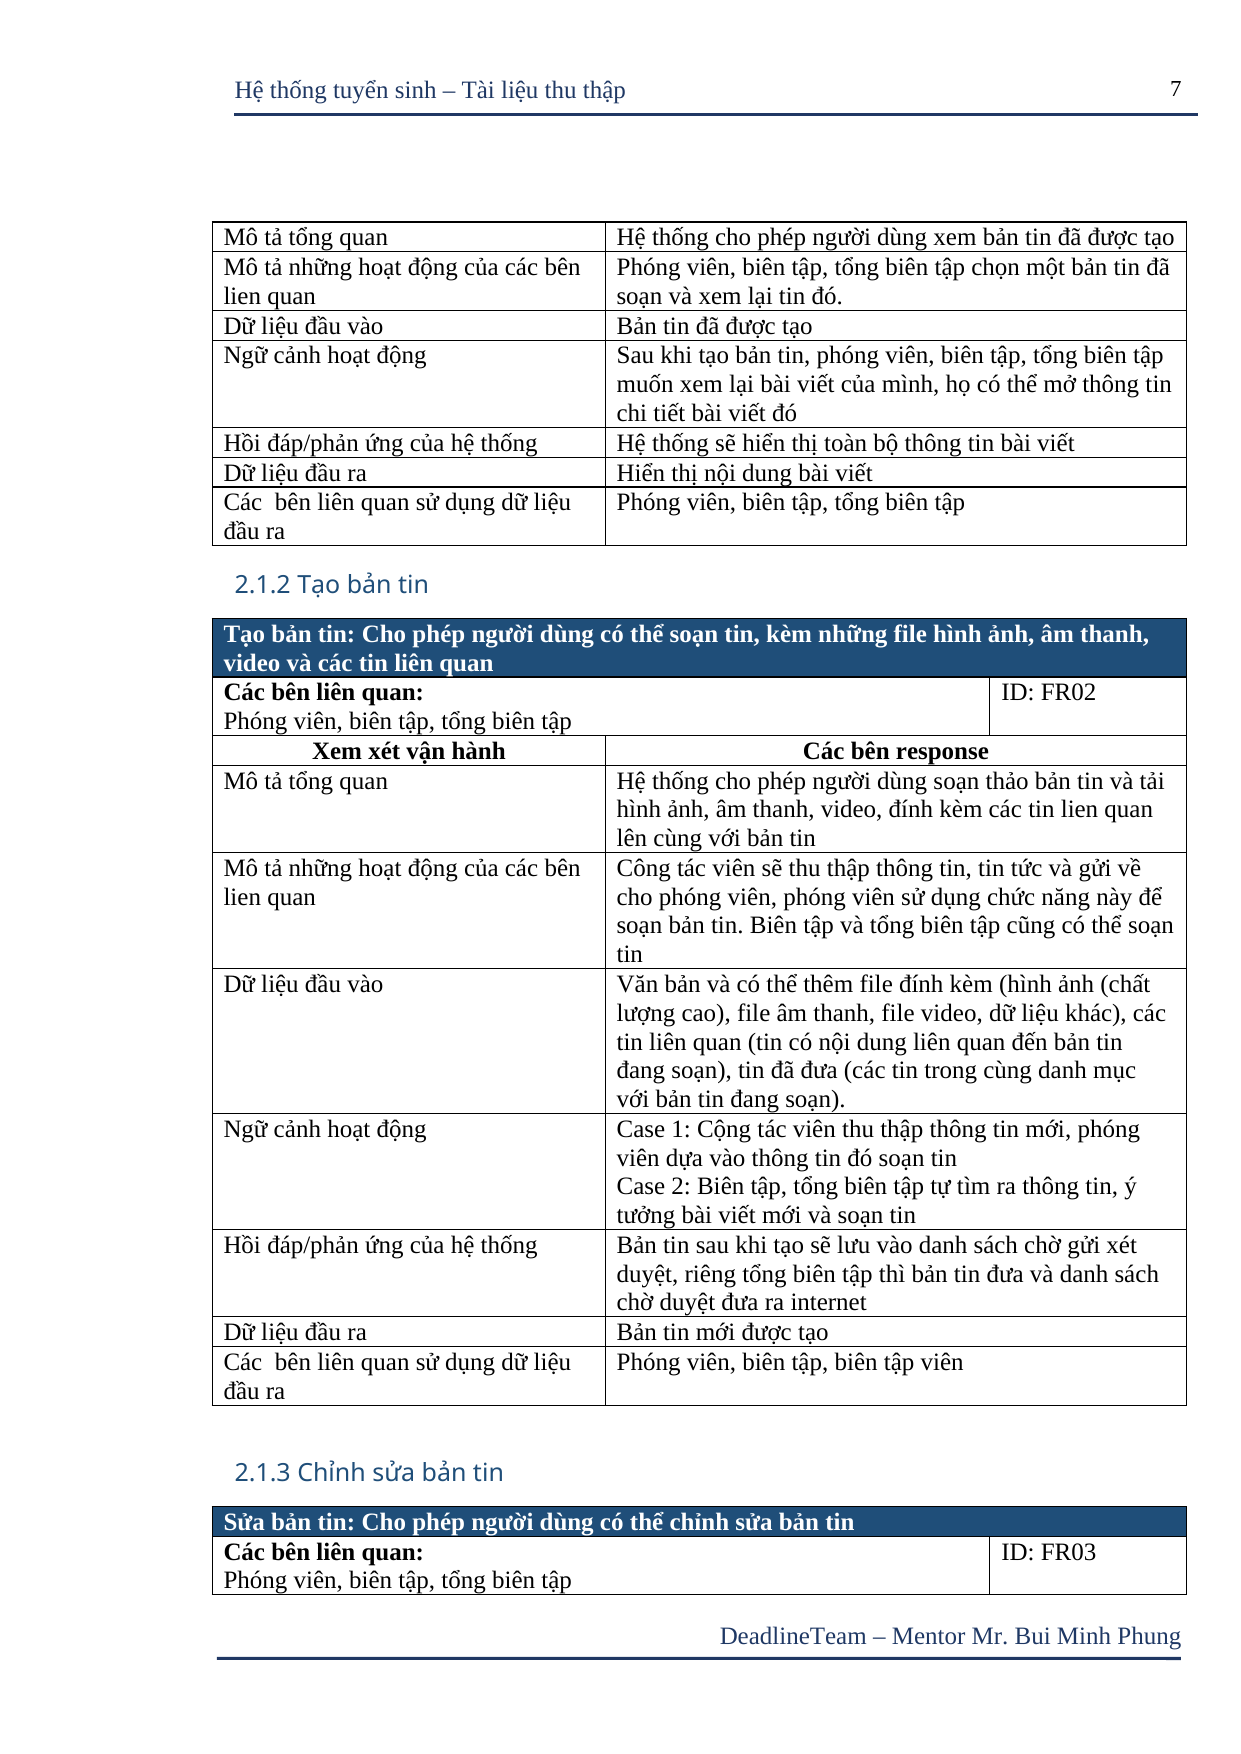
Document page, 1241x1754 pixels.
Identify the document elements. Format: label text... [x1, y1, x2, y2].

table_cell Xem xét vận hành [213, 736, 605, 765]
table_cell Bản tin mới được tạo [606, 1317, 1186, 1346]
table_cell ID: FR02 [990, 678, 1186, 735]
table_cell Dữ liệu đầu ra [213, 458, 605, 486]
table_header Sửa bản tin: Cho phép người dùng có thể chỉnh sửa bản tin [213, 1507, 1186, 1536]
table_cell Hệ thống cho phép người dùng xem bản tin đã được tạo [606, 223, 1186, 251]
table_cell Phóng viên, biên tập, tổng biên tập [606, 488, 1186, 545]
table_cell Các bên liên quan: Phóng viên, biên tập, tổng biên tập [213, 1537, 989, 1594]
table_cell Ngữ cảnh hoạt động [213, 341, 605, 427]
table_cell Các bên liên quan sử dụng dữ liệu đầu ra [213, 488, 605, 545]
table_cell Phóng viên, biên tập, biên tập viên [606, 1347, 1186, 1404]
table_cell Sau khi tạo bản tin, phóng viên, biên tập, tổng biên tập muốn xem lại bài viết của mình, họ có thể mở thông tin chi tiết bài viết đó [606, 341, 1186, 427]
table_cell Các bên liên quan: Phóng viên, biên tập, tổng biên tập [213, 678, 989, 735]
table_cell Mô tả tổng quan [213, 766, 605, 852]
table_cell Công tác viên sẽ thu thập thông tin, tin tức và gửi về cho phóng viên, phóng viên sử dụng chức năng này để soạn bản tin. Biên tập và tổng biên tập cũng có thể soạn tin [606, 853, 1186, 968]
table_cell ID: FR03 [990, 1537, 1186, 1594]
table_cell Mô tả những hoạt động của các bên lien quan [213, 853, 605, 968]
table_cell Hệ thống sẽ hiển thị toàn bộ thông tin bài viết [606, 428, 1186, 457]
table_cell Dữ liệu đầu vào [213, 311, 605, 339]
table_header Tạo bản tin: Cho phép người dùng có thể soạn tin, kèm những file hình ảnh, âm thanh, video và các tin liên quan [213, 619, 1186, 676]
table_cell Bản tin đã được tạo [606, 311, 1186, 339]
table_cell Bản tin sau khi tạo sẽ lưu vào danh sách chờ gửi xét duyệt, riêng tổng biên tập thì bản tin đưa và danh sách chờ duyệt đưa ra internet [606, 1230, 1186, 1316]
table_cell Dữ liệu đầu vào [213, 969, 605, 1113]
table_cell Mô tả tổng quan [213, 223, 605, 251]
subtitle 2.1.3 Chỉnh sửa bản tin [234, 1455, 1181, 1489]
subtitle 2.1.2 Tạo bản tin [234, 567, 1181, 601]
table_cell Các bên liên quan sử dụng dữ liệu đầu ra [213, 1347, 605, 1404]
table_cell Hiển thị nội dung bài viết [606, 458, 1186, 486]
table_cell Mô tả những hoạt động của các bên lien quan [213, 252, 605, 310]
table_cell Phóng viên, biên tập, tổng biên tập chọn một bản tin đã soạn và xem lại tin đó. [606, 252, 1186, 310]
table_cell Văn bản và có thể thêm file đính kèm (hình ảnh (chất lượng cao), file âm thanh, file video, dữ liệu khác), các tin liên quan (tin có nội dung liên quan đến bản tin đang soạn), tin đã đưa (các tin trong cùng danh mục với bản tin đang soạn). [606, 969, 1186, 1113]
table_cell Các bên response [606, 736, 1186, 765]
table_cell Case 1: Cộng tác viên thu thập thông tin mới, phóng viên dựa vào thông tin đó soạn tin Case 2: Biên tập, tổng biên tập tự tìm ra thông tin, ý tưởng bài viết mới và soạn tin [606, 1114, 1186, 1229]
table_cell Hồi đáp/phản ứng của hệ thống [213, 428, 605, 457]
table_cell Dữ liệu đầu ra [213, 1317, 605, 1346]
table_cell Hồi đáp/phản ứng của hệ thống [213, 1230, 605, 1316]
table_cell Hệ thống cho phép người dùng soạn thảo bản tin và tải hình ảnh, âm thanh, video, đính kèm các tin lien quan lên cùng với bản tin [606, 766, 1186, 852]
table_cell Ngữ cảnh hoạt động [213, 1114, 605, 1229]
